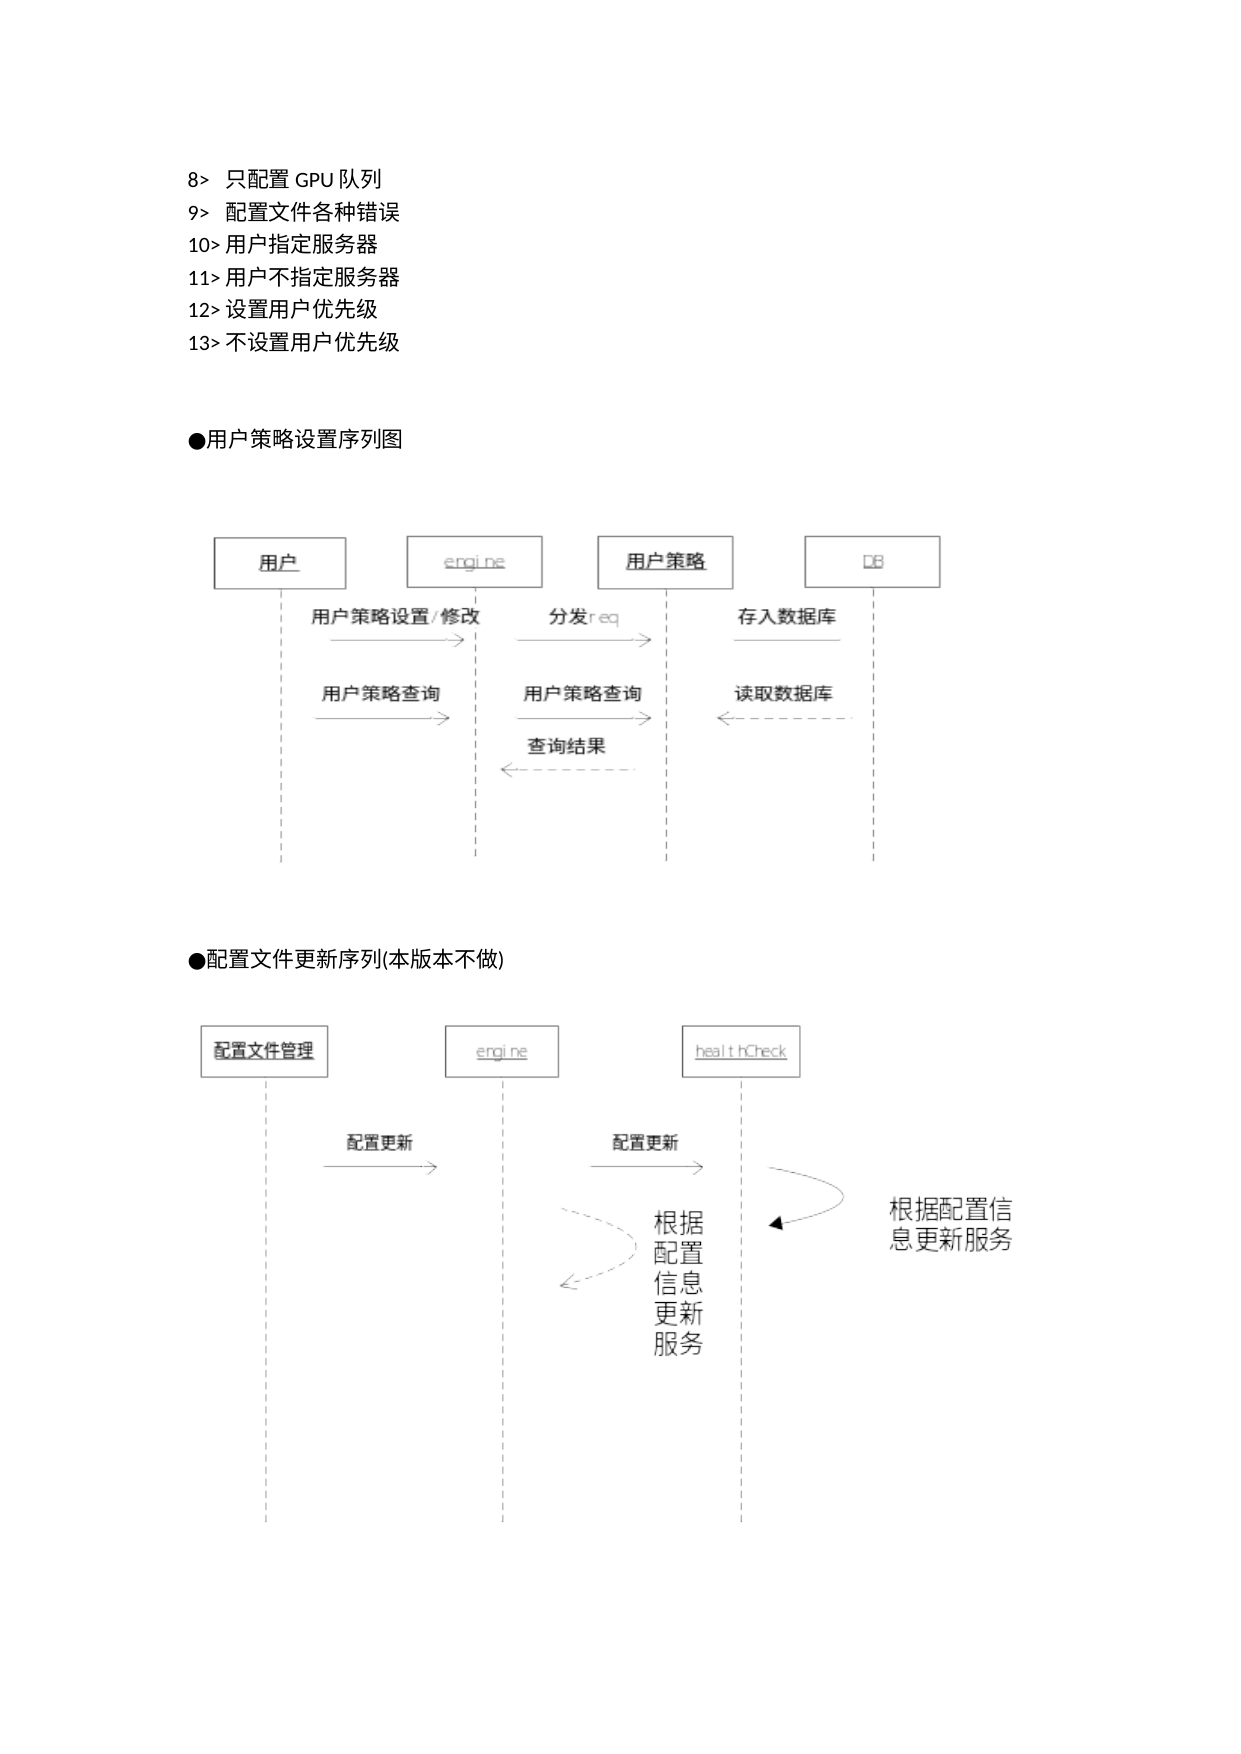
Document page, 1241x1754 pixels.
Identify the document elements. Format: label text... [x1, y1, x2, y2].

text ●配置文件更新序列(本版本不做) [187, 942, 1053, 974]
list 设置用户优先级 [187, 292, 1053, 324]
list 配置文件各种错误 [187, 194, 1053, 227]
list 用户指定服务器 [187, 227, 1053, 259]
list 用户不指定服务器 [187, 259, 1053, 292]
list 只配置GPU队列 [187, 162, 1053, 194]
text ●用户策略设置序列图 [187, 422, 1053, 454]
list 不设置用户优先级 [187, 324, 1053, 357]
